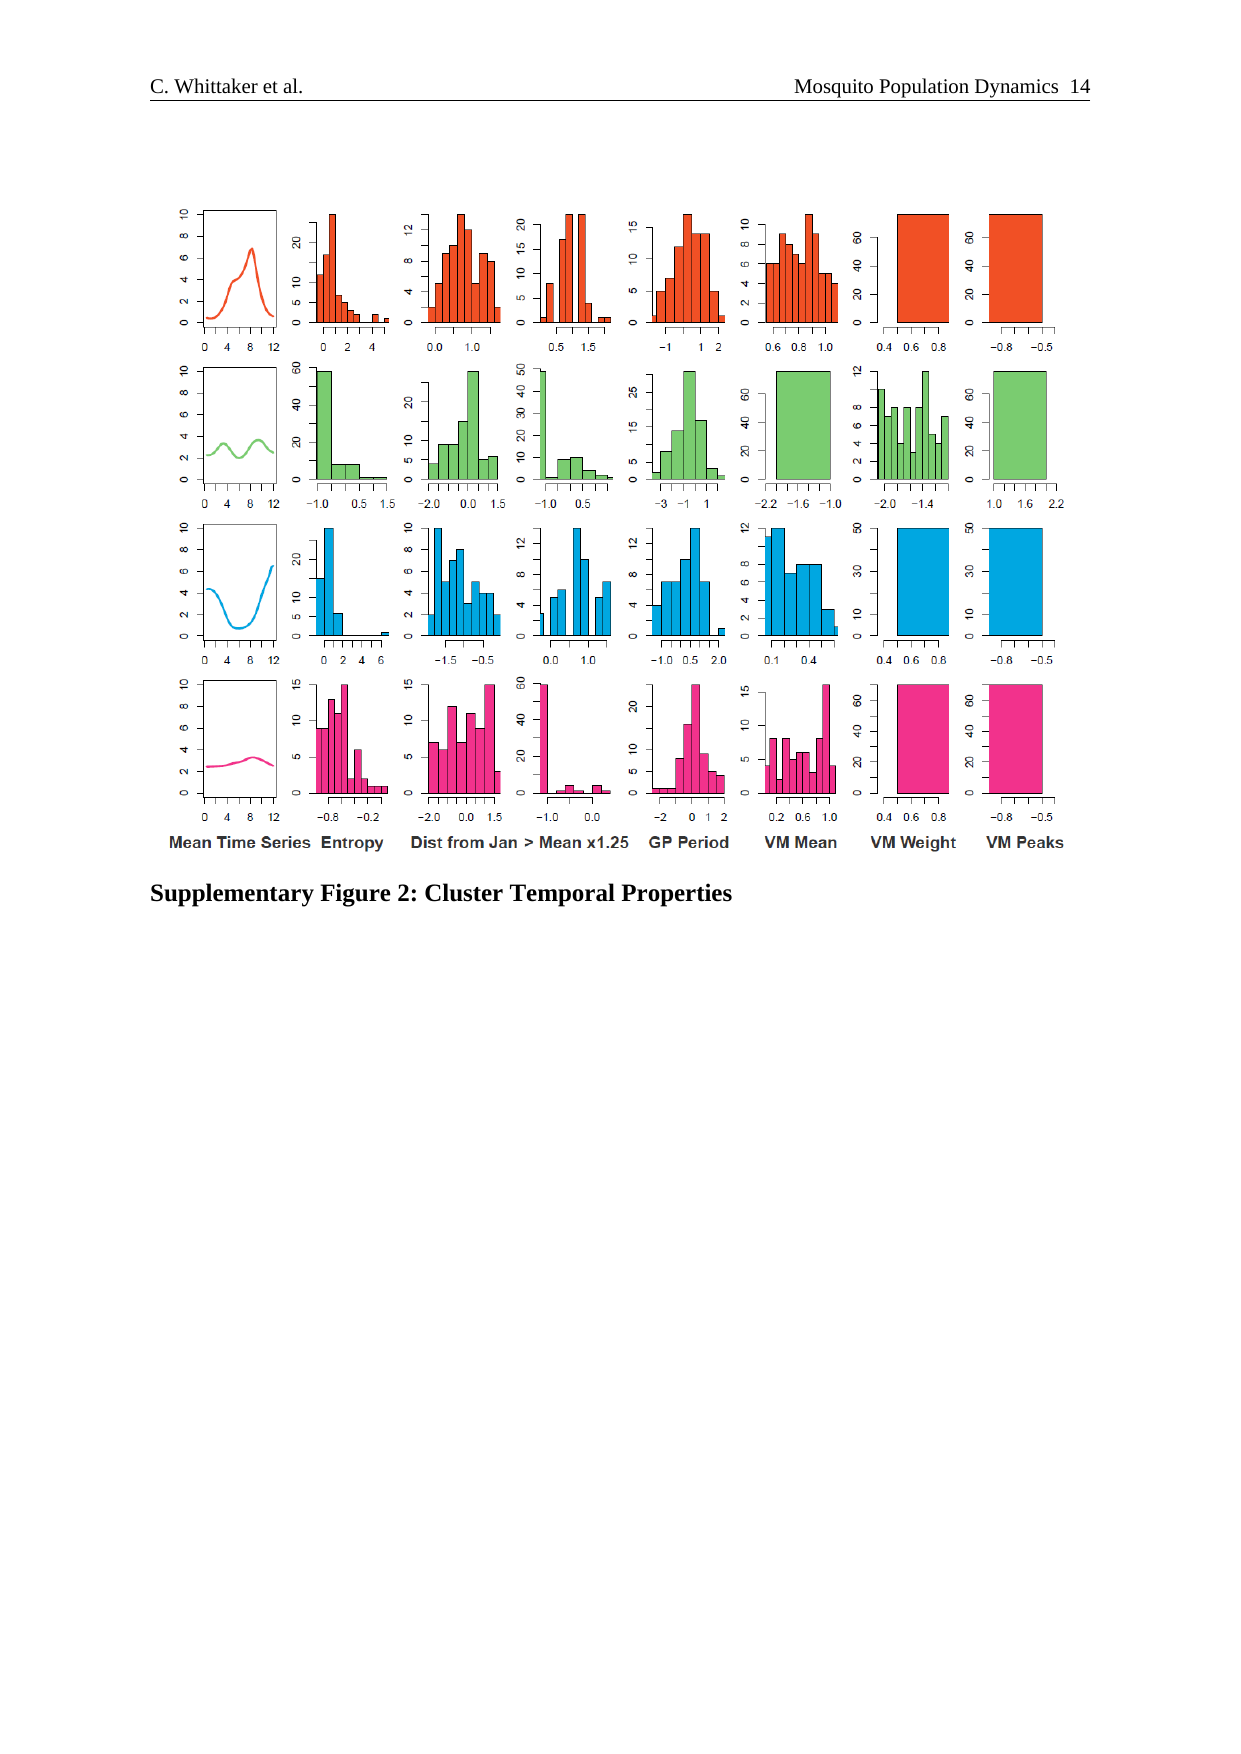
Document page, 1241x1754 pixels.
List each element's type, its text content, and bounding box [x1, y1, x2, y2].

picture [150, 197, 1091, 860]
text Supplementary Figure 2: Cluster Temporal Properties [150, 878, 1090, 907]
